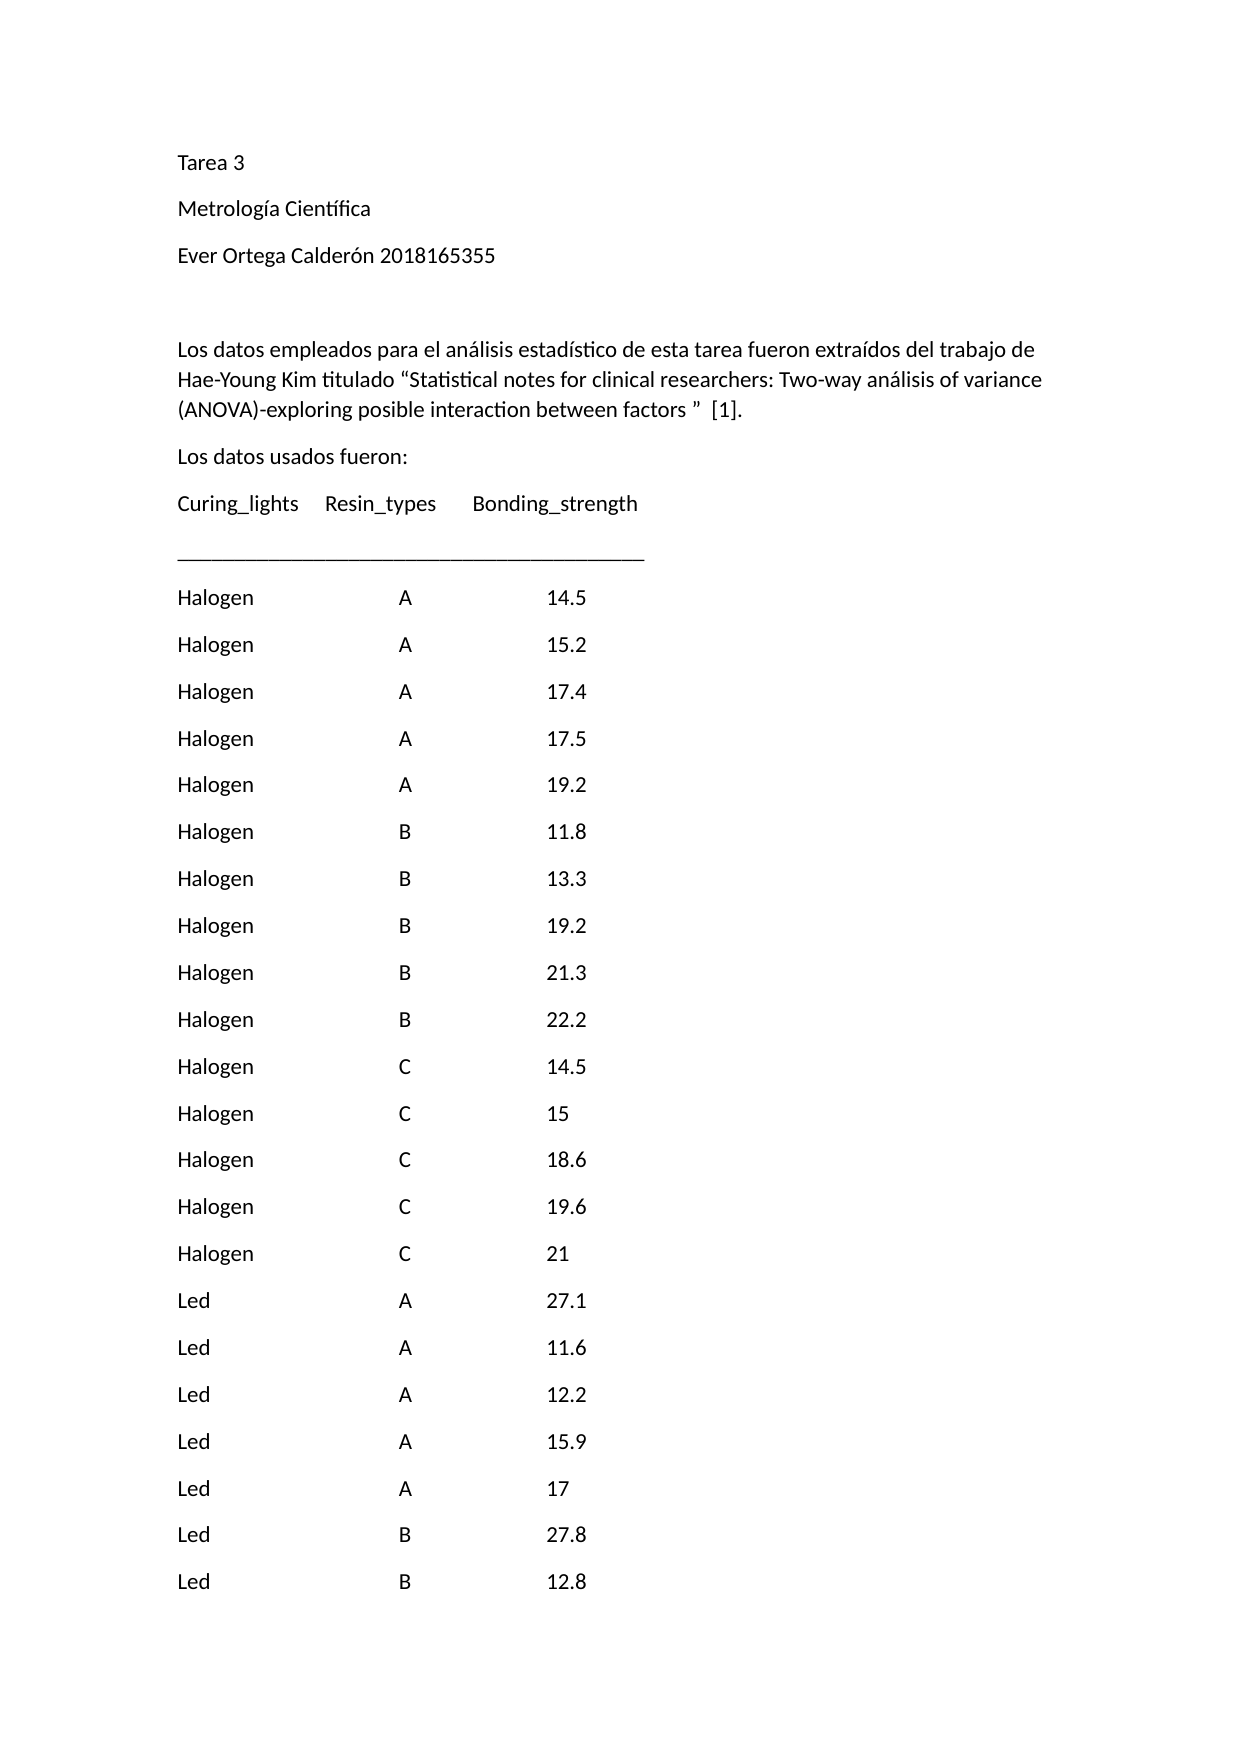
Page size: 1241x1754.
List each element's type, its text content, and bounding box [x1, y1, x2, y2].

text Halogen C 19.6 [177, 1192, 1063, 1220]
text Halogen C 21 [177, 1239, 1063, 1267]
text Halogen C 15 [177, 1099, 1063, 1127]
text Led A 27.1 [177, 1286, 1063, 1314]
text Halogen B 21.3 [177, 958, 1063, 986]
text Led B 27.8 [177, 1521, 1063, 1548]
text Los datos usados fueron: [177, 442, 1063, 470]
text Halogen A 15.2 [177, 630, 1063, 658]
text Halogen A 17.5 [177, 724, 1063, 752]
text Metrología Científica [177, 194, 1063, 222]
text Halogen B 22.2 [177, 1005, 1063, 1033]
text Led A 15.9 [177, 1427, 1063, 1455]
text Halogen B 11.8 [177, 817, 1063, 845]
text Led A 11.6 [177, 1333, 1063, 1361]
text Halogen C 14.5 [177, 1052, 1063, 1080]
text Halogen A 17.4 [177, 677, 1063, 705]
text Los datos empleados para el análisis estadístico de esta tarea fueron extraídos del trabajo de Hae-Young Kim titulado “Statistical notes for clinical researchers: Two-way análisis of variance (ANOVA)-exploring posible interaction between factors ” [1]. [177, 335, 1063, 423]
text Halogen B 13.3 [177, 864, 1063, 892]
text Tarea 3 [177, 148, 1063, 176]
text Curing_lights Resin_types Bonding_strength [177, 489, 1063, 517]
text _________________________________________ [177, 536, 1063, 564]
text Halogen C 18.6 [177, 1146, 1063, 1173]
text Led A 12.2 [177, 1380, 1063, 1408]
text Halogen A 19.2 [177, 771, 1063, 798]
text Led B 12.8 [177, 1567, 1063, 1595]
text Halogen A 14.5 [177, 583, 1063, 611]
text Ever Ortega Calderón 2018165355 [177, 241, 1063, 269]
text Led A 17 [177, 1474, 1063, 1502]
text Halogen B 19.2 [177, 911, 1063, 939]
